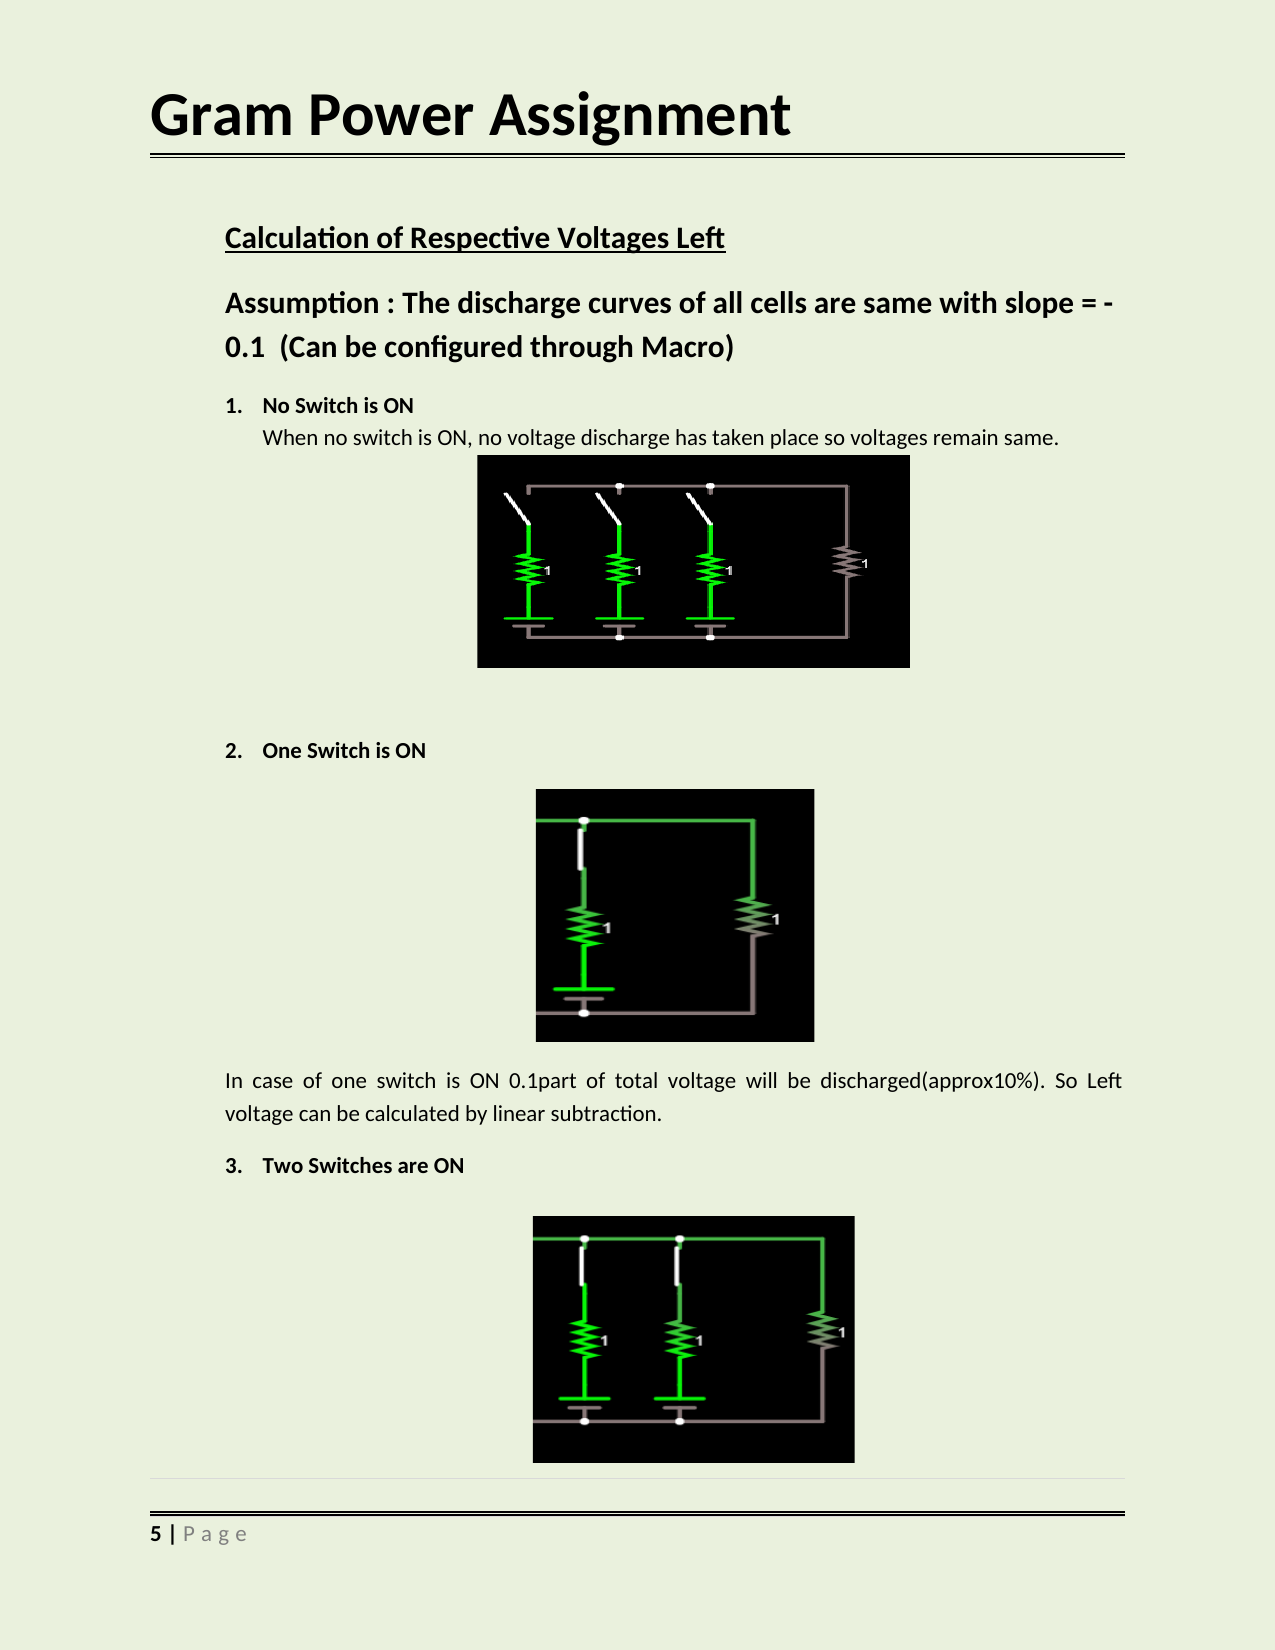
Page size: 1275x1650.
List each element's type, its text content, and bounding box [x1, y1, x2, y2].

text Assumption : The discharge curves of all cells are same with slope = -0.1 (Can be configured through Macro) [225, 283, 1125, 365]
text In case of one switch is ON 0.1part of total voltage will be discharged(approx10%). So Left voltage can be calculated by linear subtraction. [225, 1066, 1125, 1127]
text Calculation of Respective Voltages Left [225, 218, 1125, 256]
list No Switch is ON [225, 391, 1125, 419]
picture [477, 455, 910, 668]
picture [535, 789, 815, 1042]
picture [532, 1216, 855, 1463]
list One Switch is ON [225, 737, 1125, 764]
list When no switch is ON, no voltage discharge has taken place so voltages remain same. [262, 423, 1125, 451]
list Two Switches are ON [225, 1152, 1125, 1180]
